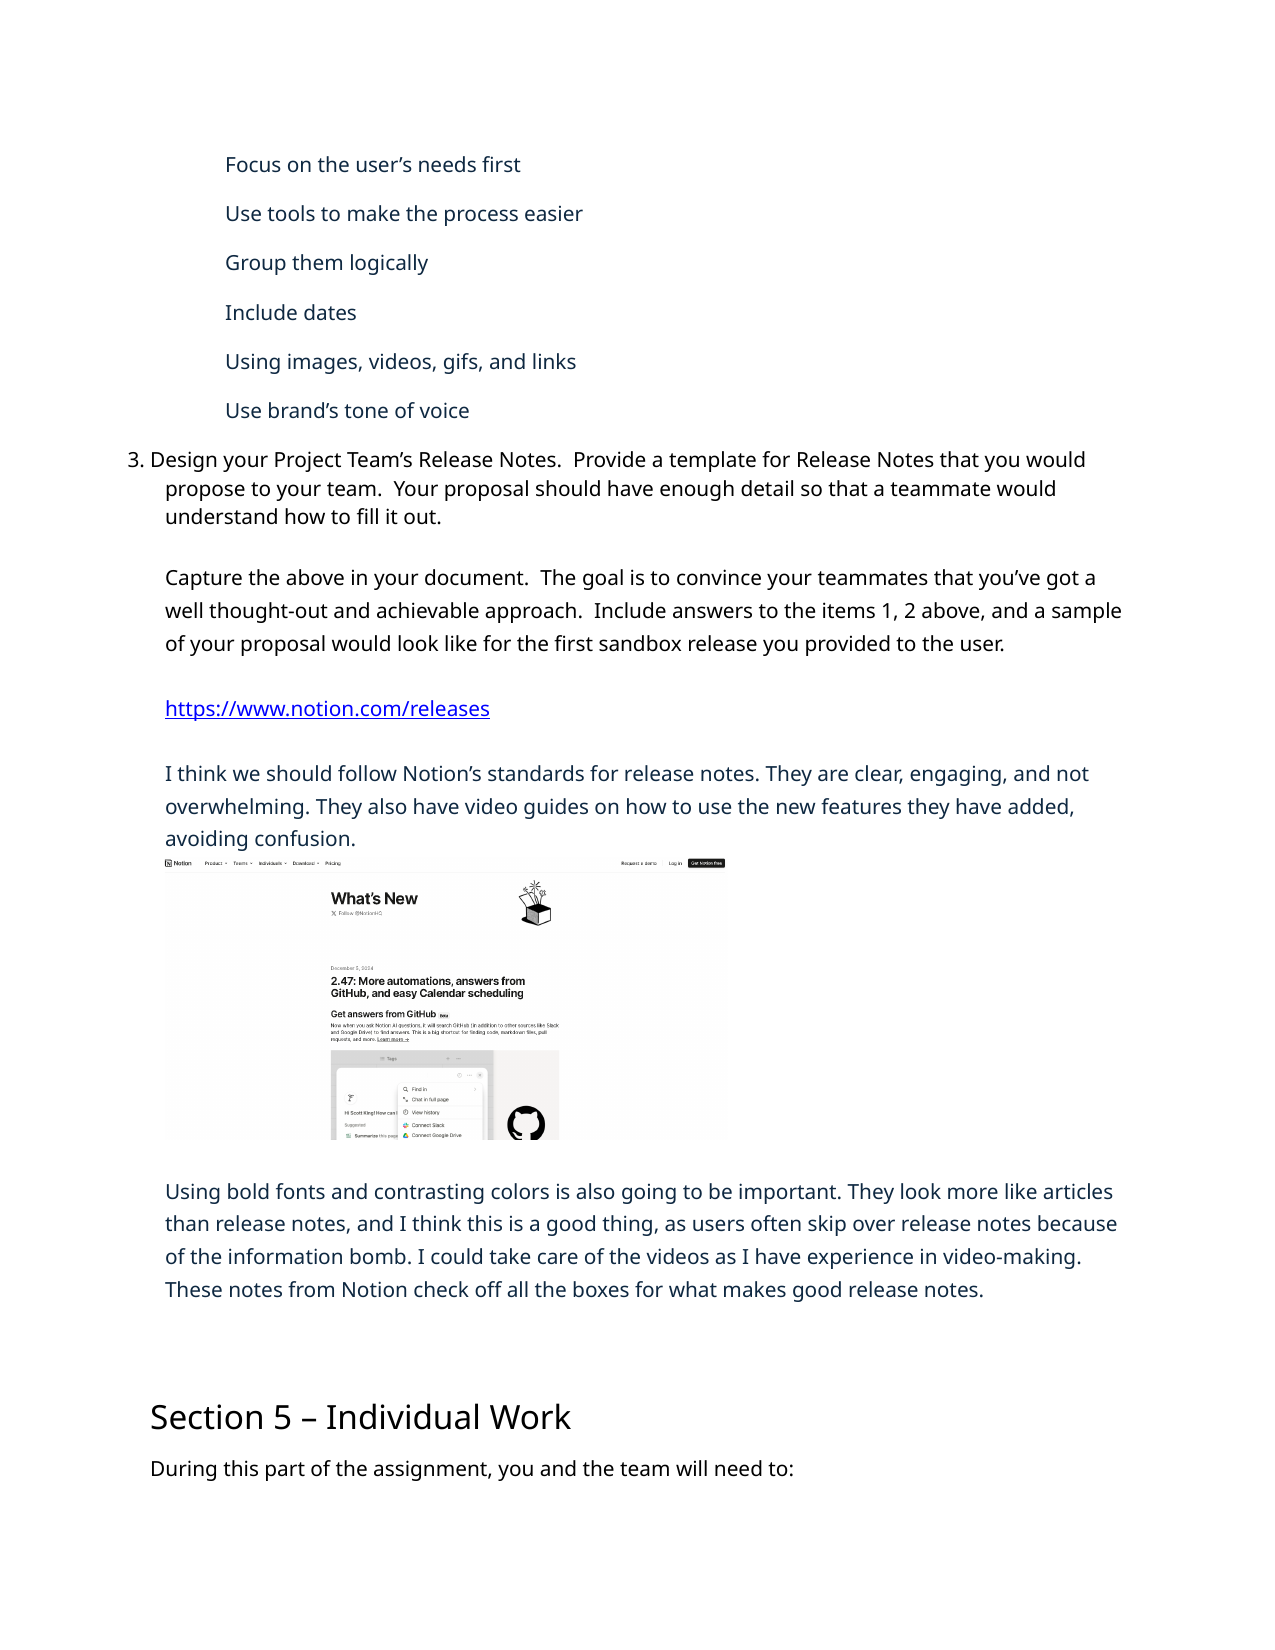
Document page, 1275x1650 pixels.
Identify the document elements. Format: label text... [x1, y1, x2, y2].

picture [164, 857, 728, 1140]
list I think we should follow Notion’s standards for release notes. They are clear, engaging, and not overwhelming. They also have video guides on how to use the new features they have added, avoiding confusion. [165, 759, 1125, 853]
text Focus on the user’s needs first [165, 150, 1125, 178]
text Include dates [165, 298, 1125, 326]
text During this part of the assignment, you and the team will need to: [150, 1454, 1125, 1483]
list https://www.notion.com/releases [165, 694, 1125, 722]
text Use brand’s tone of voice [165, 396, 1125, 425]
list Using bold fonts and contrasting colors is also going to be important. They look more like articles than release notes, and I think this is a good thing, as users often skip over release notes because of the information bomb. I could take care of the videos as I have experience in video-making. These notes from Notion check off all the boxes for what makes good release notes. [165, 1177, 1125, 1303]
subtitle Section 5 – Individual Work [150, 1394, 1125, 1439]
text Use tools to make the process easier [165, 199, 1125, 228]
list Design your Project Team’s Release Notes. Provide a template for Release Notes that you would propose to your team. Your proposal should have enough detail so that a teammate would understand how to fill it out. [127, 446, 1125, 531]
list Capture the above in your document. The goal is to convince your teammates that you’ve got a well thought-out and achievable approach. Include answers to the items 1, 2 above, and a sample of your proposal would look like for the first sandbox release you provided to the user. [165, 563, 1125, 657]
text Using images, videos, gifs, and links [165, 347, 1125, 376]
text Group them logically [165, 248, 1125, 277]
